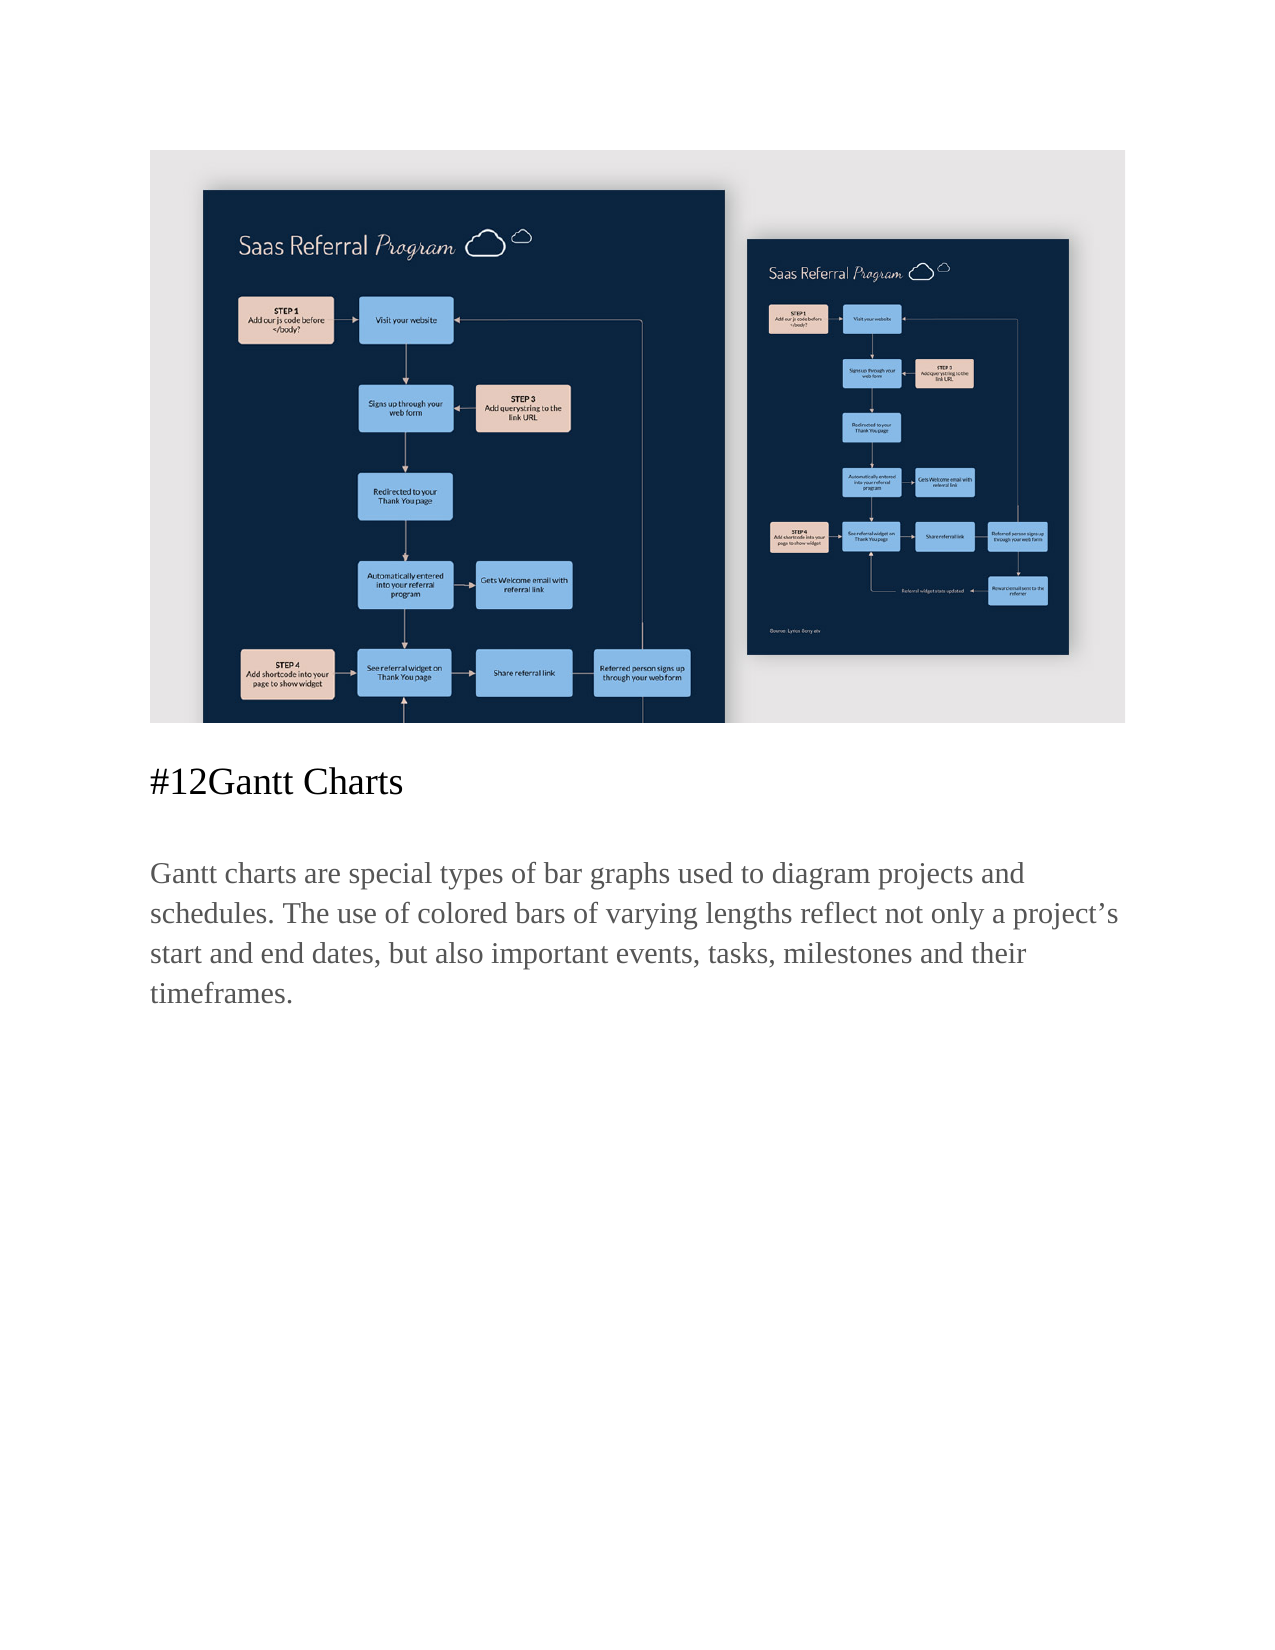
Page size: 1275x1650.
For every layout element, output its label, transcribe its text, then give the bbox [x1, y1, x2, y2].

text Gantt charts are special types of bar graphs used to diagram projects and schedules. The use of colored bars of varying lengths reflect not only a project’s start and end dates, but also important events, tasks, milestones and their timeframes. [150, 856, 1125, 1010]
subtitle #12Gantt Charts [150, 758, 1125, 803]
picture [150, 150, 1125, 723]
